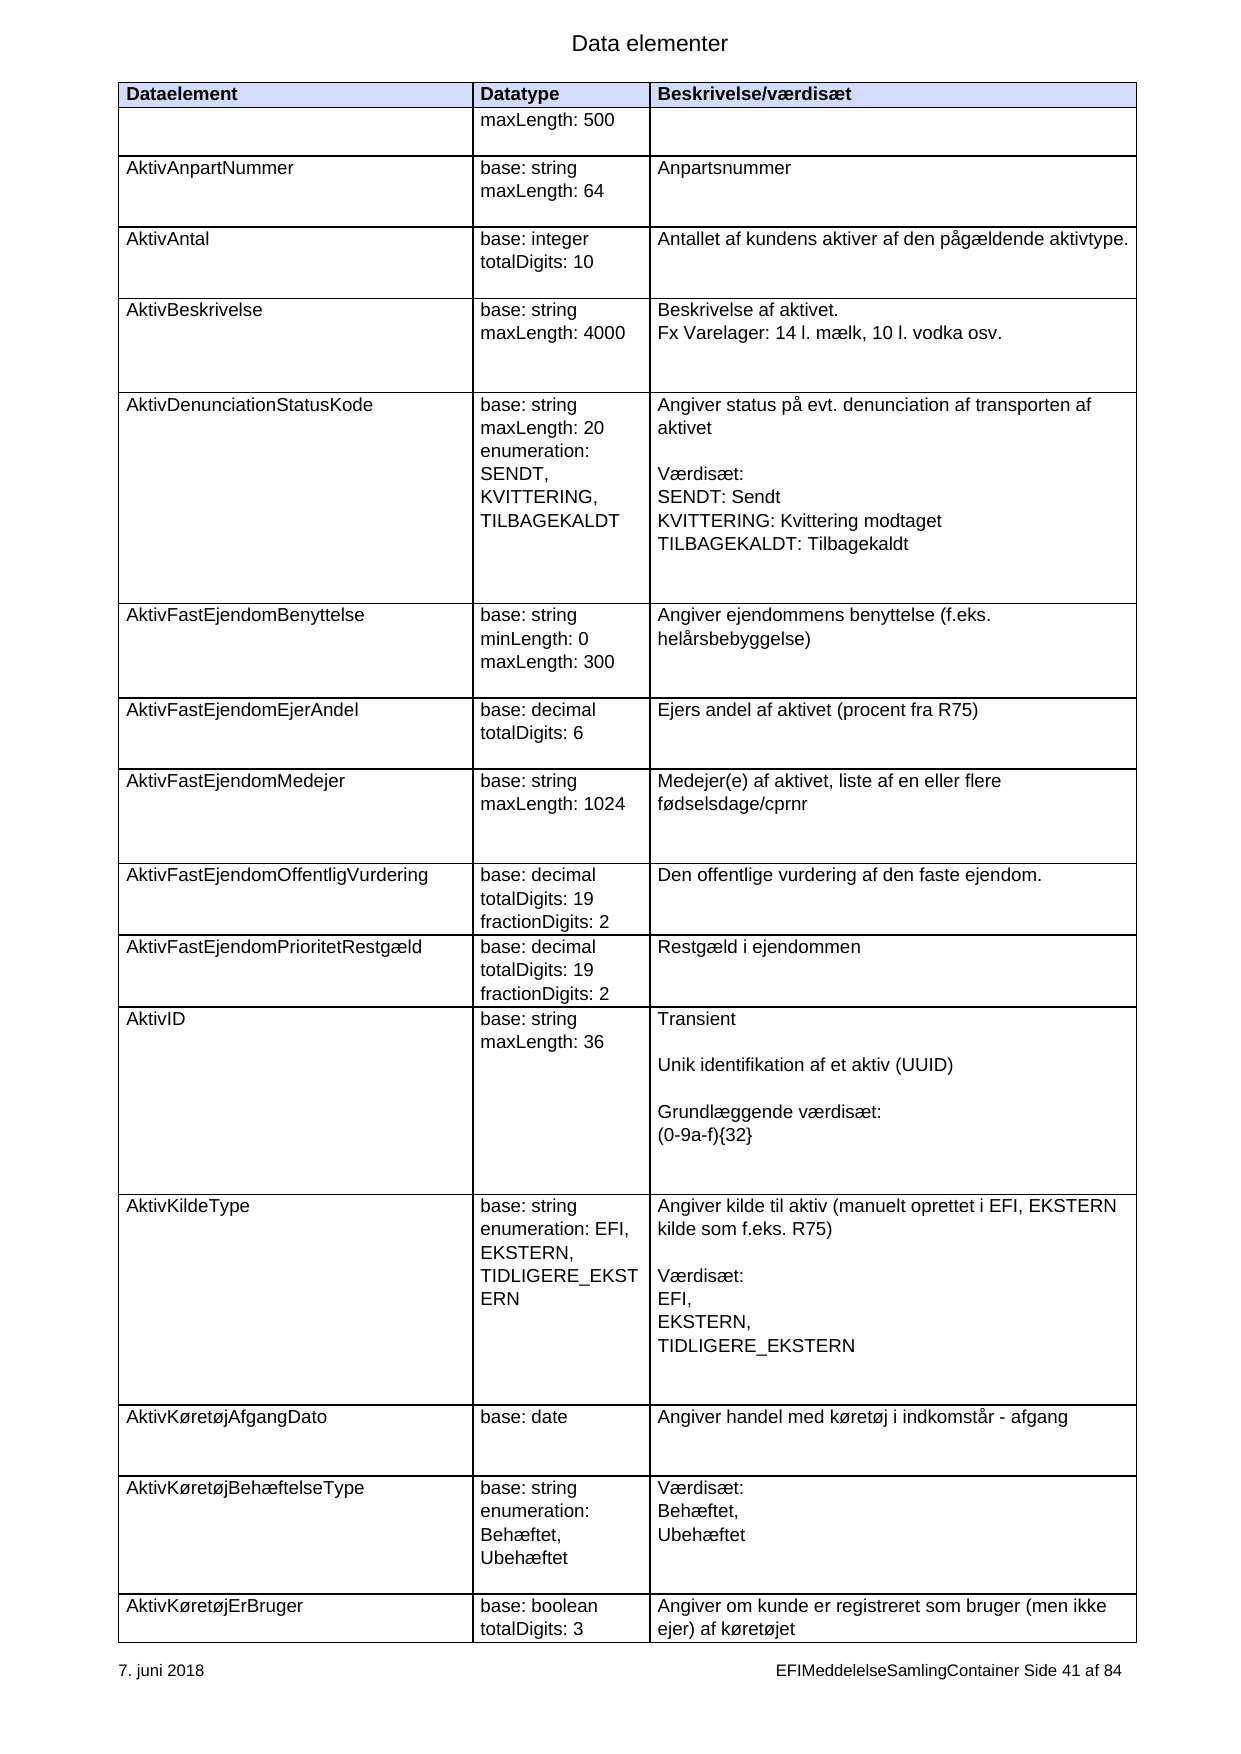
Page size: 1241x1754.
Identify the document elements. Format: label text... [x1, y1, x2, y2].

table_cell Antallet af kundens aktiver af den pågældende aktivtype. [651, 228, 1136, 297]
table_cell Angiver handel med køretøj i indkomstår - afgang [651, 1406, 1136, 1475]
table_cell AktivKøretøjAfgangDato [119, 1406, 472, 1475]
table_cell Beskrivelse af aktivet. Fx Varelager: 14 l. mælk, 10 l. vodka osv. [651, 299, 1136, 392]
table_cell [651, 108, 1136, 155]
table_cell Restgæld i ejendommen [651, 936, 1136, 1006]
table_cell base: decimal totalDigits: 19 fractionDigits: 2 [474, 936, 649, 1006]
table_cell base: decimal totalDigits: 19 fractionDigits: 2 [474, 864, 649, 934]
table_cell base: string maxLength: 4000 [474, 299, 649, 392]
table_cell base: date [474, 1406, 649, 1475]
table_header Datatype [474, 83, 649, 107]
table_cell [651, 1595, 1136, 1641]
table_cell AktivAntal [119, 228, 472, 297]
table_cell base: string maxLength: 20 enumeration: SENDT, KVITTERING, TILBAGEKALDT [474, 393, 649, 602]
table_cell AktivID [119, 1008, 472, 1193]
table_cell Ejers andel af aktivet (procent fra R75) [651, 699, 1136, 768]
table_cell base: integer totalDigits: 10 [474, 228, 649, 297]
table_cell base: decimal totalDigits: 6 [474, 699, 649, 768]
table_cell Værdisæt: Behæftet, Ubehæftet [651, 1477, 1136, 1593]
table_cell base: string maxLength: 1024 [474, 770, 649, 863]
table_cell AktivAnpartNummer [119, 157, 472, 226]
table_cell Anpartsnummer [651, 157, 1136, 226]
table_header Beskrivelse/værdisæt [651, 83, 1136, 107]
table_cell base: string enumeration: EFI, EKSTERN, TIDLIGERE_EKSTERN [474, 1195, 649, 1404]
table_cell AktivKildeType [119, 1195, 472, 1404]
table_cell base: string minLength: 0 maxLength: 300 [474, 604, 649, 697]
table_cell AktivDenunciationStatusKode [119, 393, 472, 602]
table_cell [474, 108, 649, 155]
table_cell Transient Unik identifikation af et aktiv (UUID) Grundlæggende værdisæt: (0-9a-f){32} [651, 1008, 1136, 1193]
table_cell base: string maxLength: 64 [474, 157, 649, 226]
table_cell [474, 1595, 649, 1641]
table_cell AktivKøretøjBehæftelseType [119, 1477, 472, 1593]
table_cell AktivFastEjendomOffentligVurdering [119, 864, 472, 934]
table_cell Medejer(e) af aktivet, liste af en eller flere fødselsdage/cprnr [651, 770, 1136, 863]
table_cell base: string maxLength: 36 [474, 1008, 649, 1193]
table_cell AktivFastEjendomBenyttelse [119, 604, 472, 697]
table_cell Den offentlige vurdering af den faste ejendom. [651, 864, 1136, 934]
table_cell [119, 108, 472, 155]
table_cell Angiver status på evt. denunciation af transporten af aktivet Værdisæt: SENDT: Sendt KVITTERING: Kvittering modtaget TILBAGEKALDT: Tilbagekaldt [651, 393, 1136, 602]
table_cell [119, 1595, 472, 1641]
table_cell AktivFastEjendomMedejer [119, 770, 472, 863]
table_header Dataelement [119, 83, 472, 107]
table_cell Angiver kilde til aktiv (manuelt oprettet i EFI, EKSTERN kilde som f.eks. R75) Værdisæt: EFI, EKSTERN, TIDLIGERE_EKSTERN [651, 1195, 1136, 1404]
table_cell AktivBeskrivelse [119, 299, 472, 392]
table_cell base: string enumeration: Behæftet, Ubehæftet [474, 1477, 649, 1593]
table_cell AktivFastEjendomEjerAndel [119, 699, 472, 768]
table_cell AktivFastEjendomPrioritetRestgæld [119, 936, 472, 1006]
table_cell Angiver ejendommens benyttelse (f.eks. helårsbebyggelse) [651, 604, 1136, 697]
